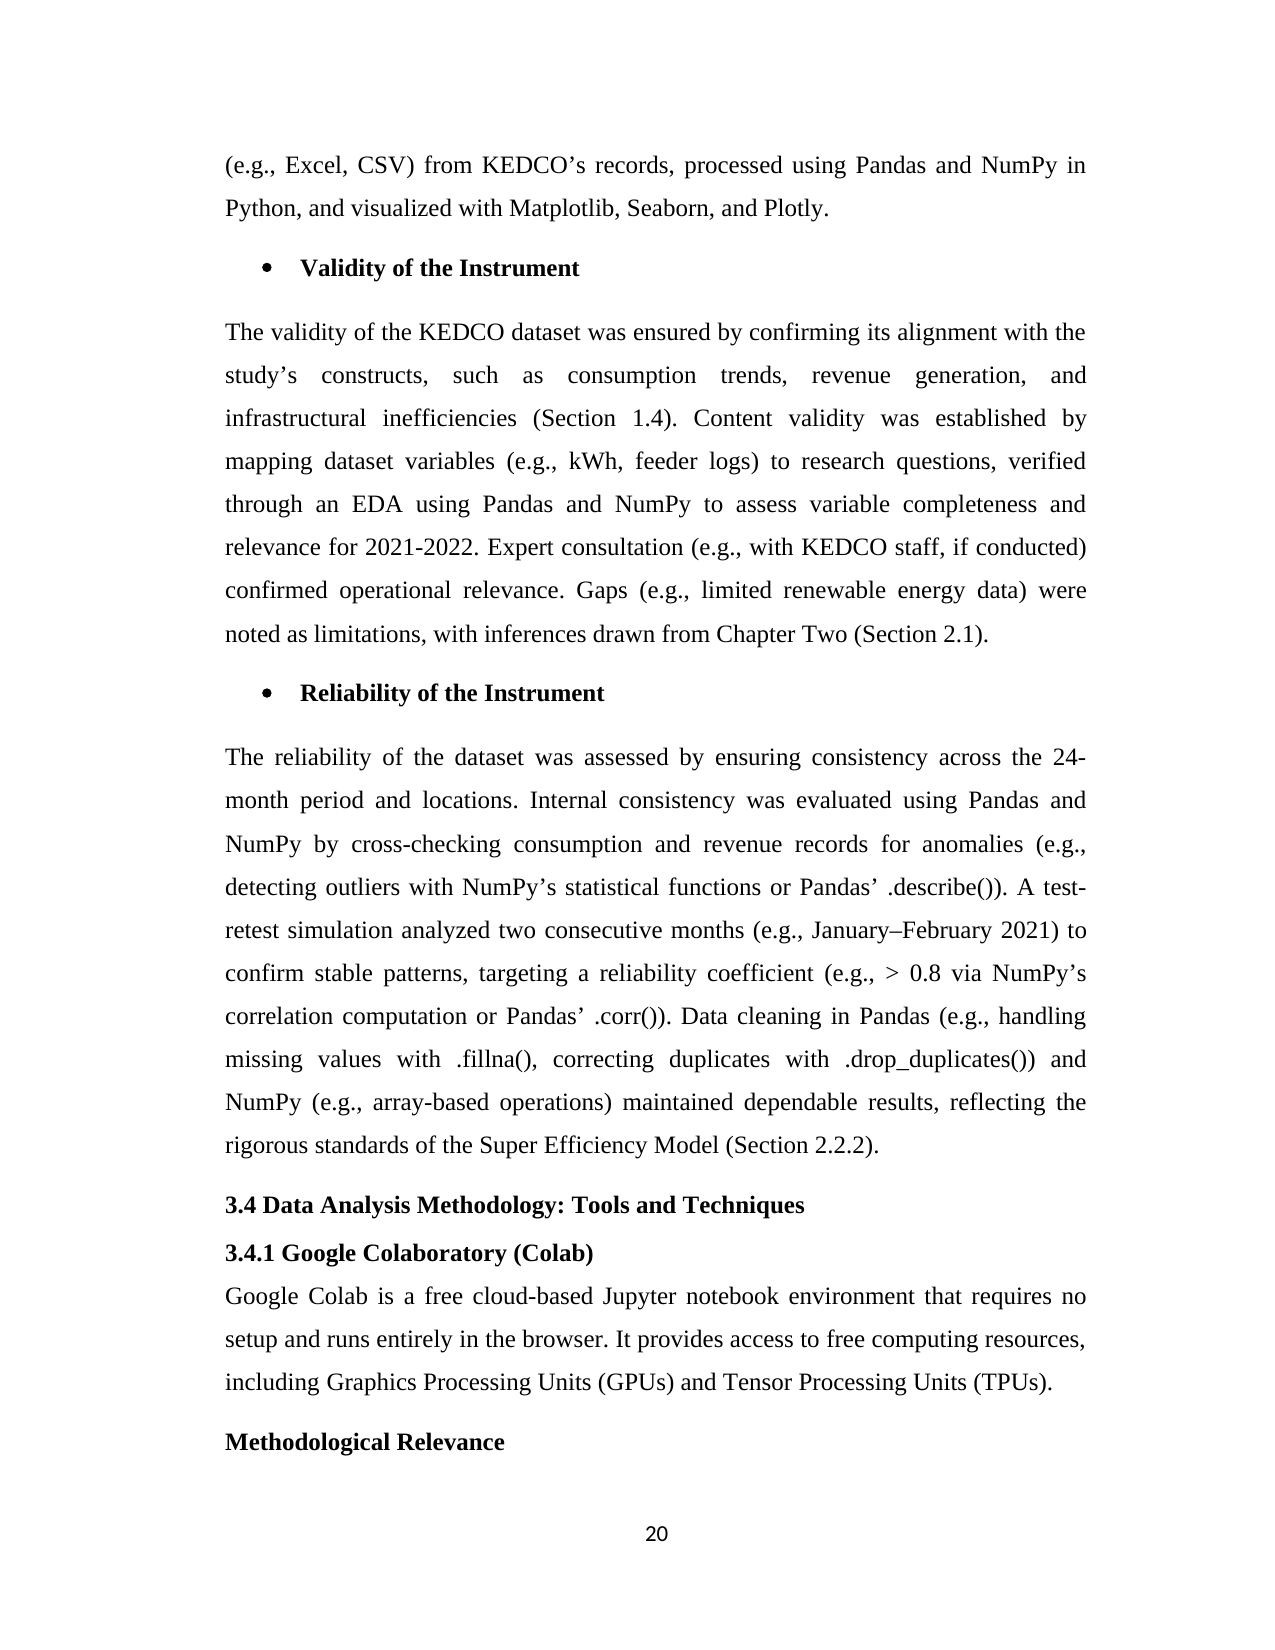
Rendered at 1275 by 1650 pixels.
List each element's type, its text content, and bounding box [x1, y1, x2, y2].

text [225, 150, 1087, 222]
list Validity of the Instrument [262, 253, 1087, 282]
list Reliability of the Instrument [262, 678, 1087, 707]
subtitle 3.4.1 Google Colaboratory (Colab) [225, 1238, 1087, 1266]
text The reliability of the dataset was assessed by ensuring consistency across the 24-month period and locations. Internal consistency was evaluated using Pandas and NumPy by cross-checking consumption and revenue records for anomalies (e.g., detecting outliers with NumPy’s statistical functions or Pandas’ .describe()). A test-retest simulation analyzed two consecutive months (e.g., January–February 2021) to confirm stable patterns, targeting a reliability coefficient (e.g., > 0.8 via NumPy’s correlation computation or Pandas’ .corr()). Data cleaning in Pandas (e.g., handling missing values with .fillna(), correcting duplicates with .drop_duplicates()) and NumPy (e.g., array-based operations) maintained dependable results, reflecting the rigorous standards of the Super Efficiency Model (Section 2.2.2). [225, 742, 1087, 1159]
text Google Colab is a free cloud-based Jupyter notebook environment that requires no setup and runs entirely in the browser. It provides access to free computing resources, including Graphics Processing Units (GPUs) and Tensor Processing Units (TPUs). [225, 1281, 1087, 1396]
text The validity of the KEDCO dataset was ensured by confirming its alignment with the study’s constructs, such as consumption trends, revenue generation, and infrastructural inefficiencies (Section 1.4). Content validity was established by mapping dataset variables (e.g., kWh, feeder logs) to research questions, verified through an EDA using Pandas and NumPy to assess variable completeness and relevance for 2021-2022. Expert consultation (e.g., with KEDCO staff, if conducted) confirmed operational relevance. Gaps (e.g., limited renewable energy data) were noted as limitations, with inferences drawn from Chapter Two (Section 2.1). [225, 317, 1087, 647]
subtitle 3.4 Data Analysis Methodology: Tools and Techniques [225, 1190, 1087, 1219]
text Methodological Relevance [225, 1427, 1087, 1456]
